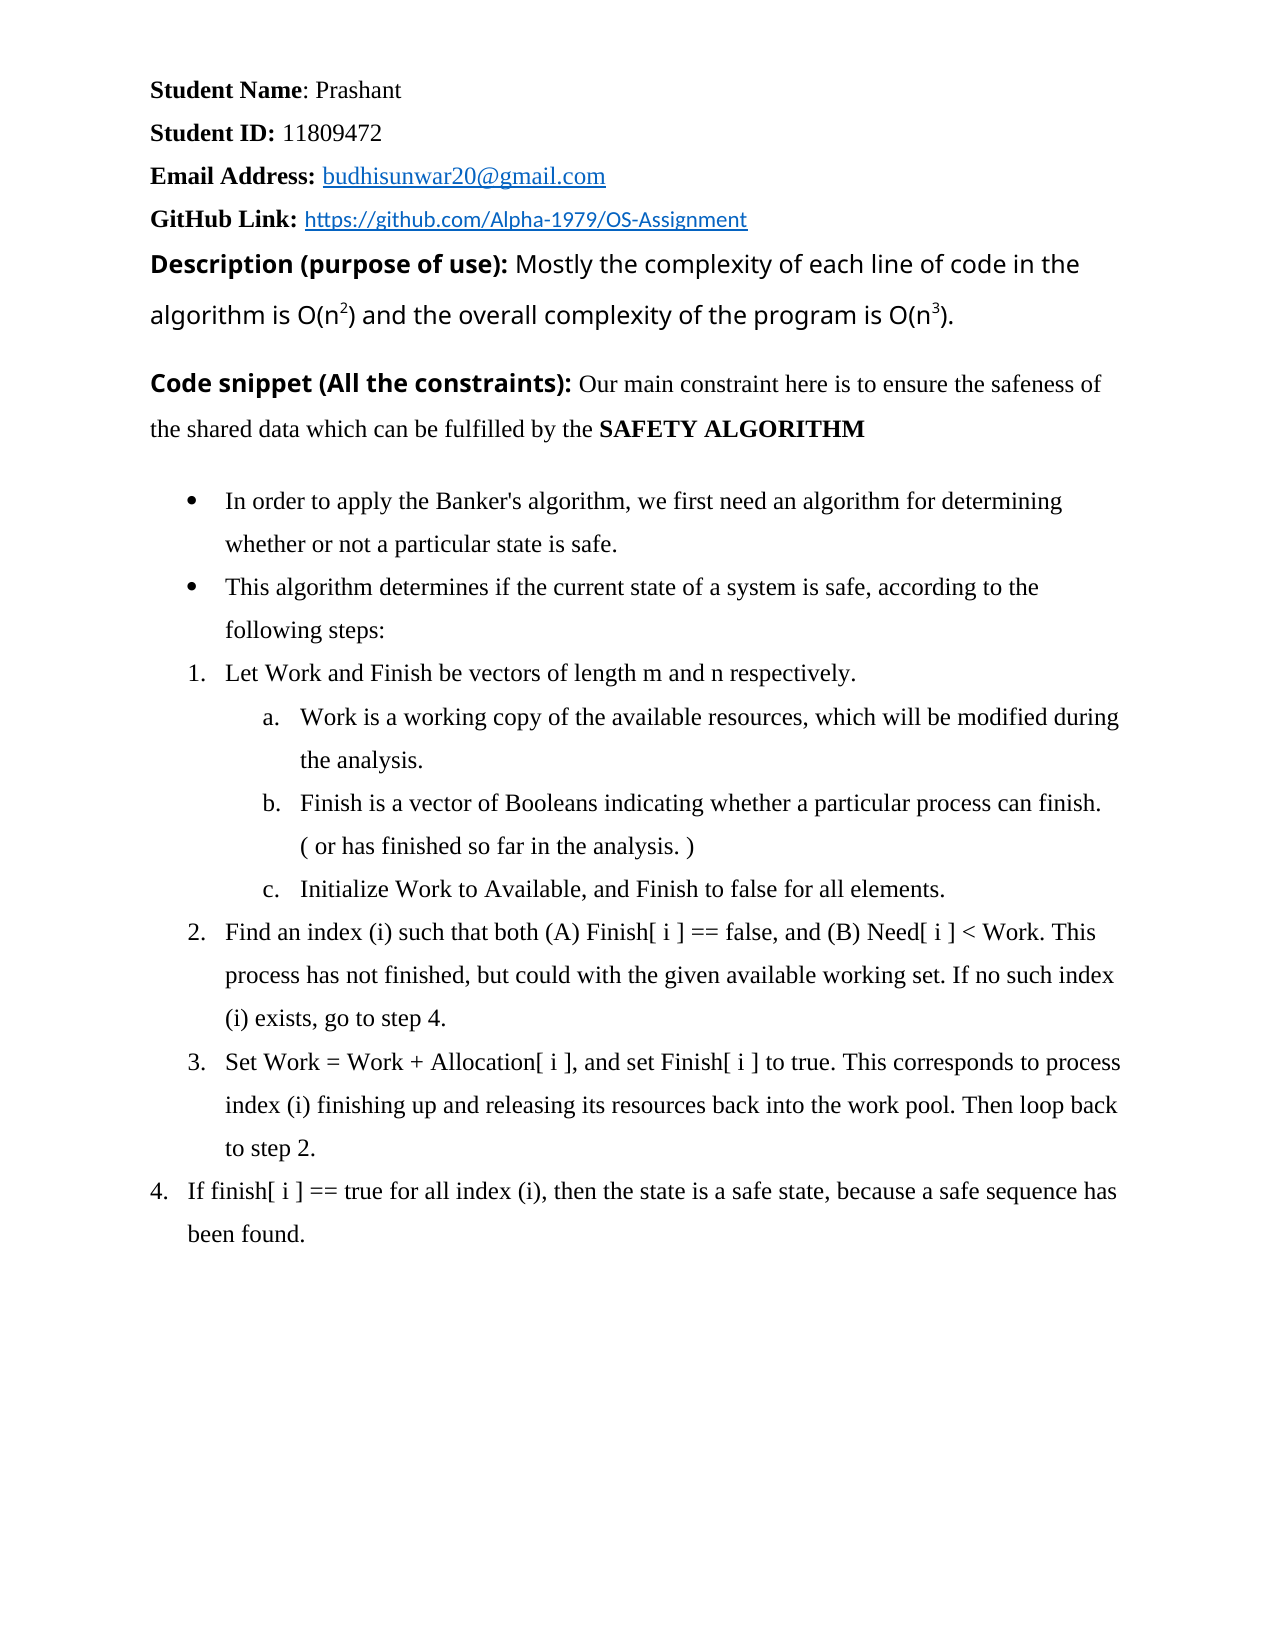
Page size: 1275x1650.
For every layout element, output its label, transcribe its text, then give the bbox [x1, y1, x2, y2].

list Initialize Work to Available, and Finish to false for all elements. [262, 874, 1125, 903]
list Set Work = Work + Allocation[ i ], and set Finish[ i ] to true. This corresponds to process index (i) finishing up and releasing its resources back into the work pool. Then loop back to step 2. [187, 1047, 1125, 1162]
list In order to apply the Banker's algorithm, we first need an algorithm for determining whether or not a particular state is safe. [187, 486, 1125, 558]
list Find an index (i) such that both (A) Finish[ i ] == false, and (B) Need[ i ] < Work. This process has not finished, but could with the given available working set. If no such index (i) exists, go to step 4. [187, 917, 1125, 1032]
text Description (purpose of use): Mostly the complexity of each line of code in the algorithm is O(n2) and the overall complexity of the program is O(n3). [150, 247, 1125, 332]
list Let Work and Finish be vectors of length m and n respectively. [187, 658, 1125, 687]
list This algorithm determines if the current state of a system is safe, according to the following steps: [187, 572, 1125, 644]
list Work is a working copy of the available resources, which will be modified during the analysis. [262, 702, 1125, 773]
list Finish is a vector of Booleans indicating whether a particular process can finish. ( or has finished so far in the analysis. ) [262, 788, 1125, 860]
text Code snippet (All the constraints): Our main constraint here is to ensure the safeness of the shared data which can be fulfilled by the SAFETY ALGORITHM [150, 365, 1125, 442]
list If finish[ i ] == true for all index (i), then the state is a safe state, because a safe sequence has been found. [150, 1176, 1125, 1248]
